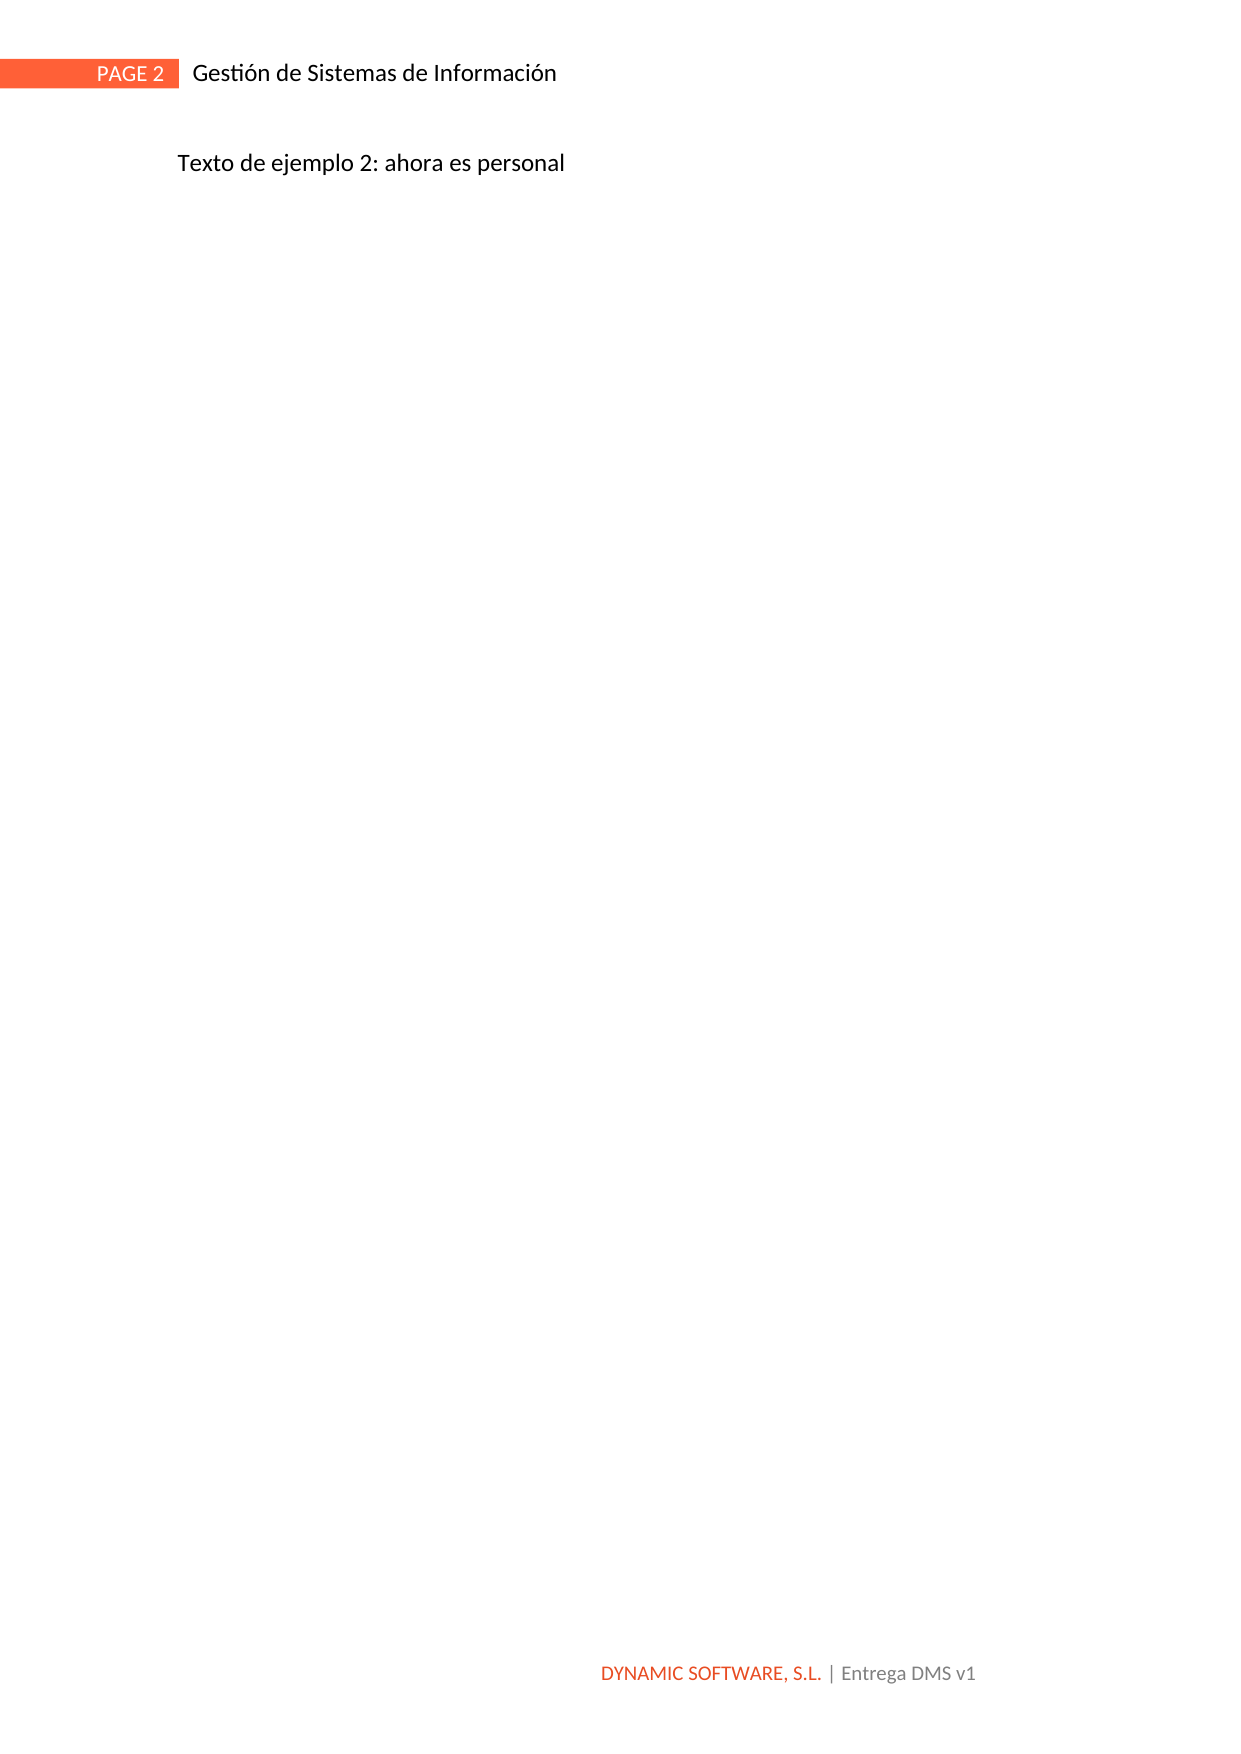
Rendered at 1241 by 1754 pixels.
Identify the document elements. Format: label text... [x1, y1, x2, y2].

text Texto de ejemplo 2: ahora es personal [177, 148, 1063, 178]
